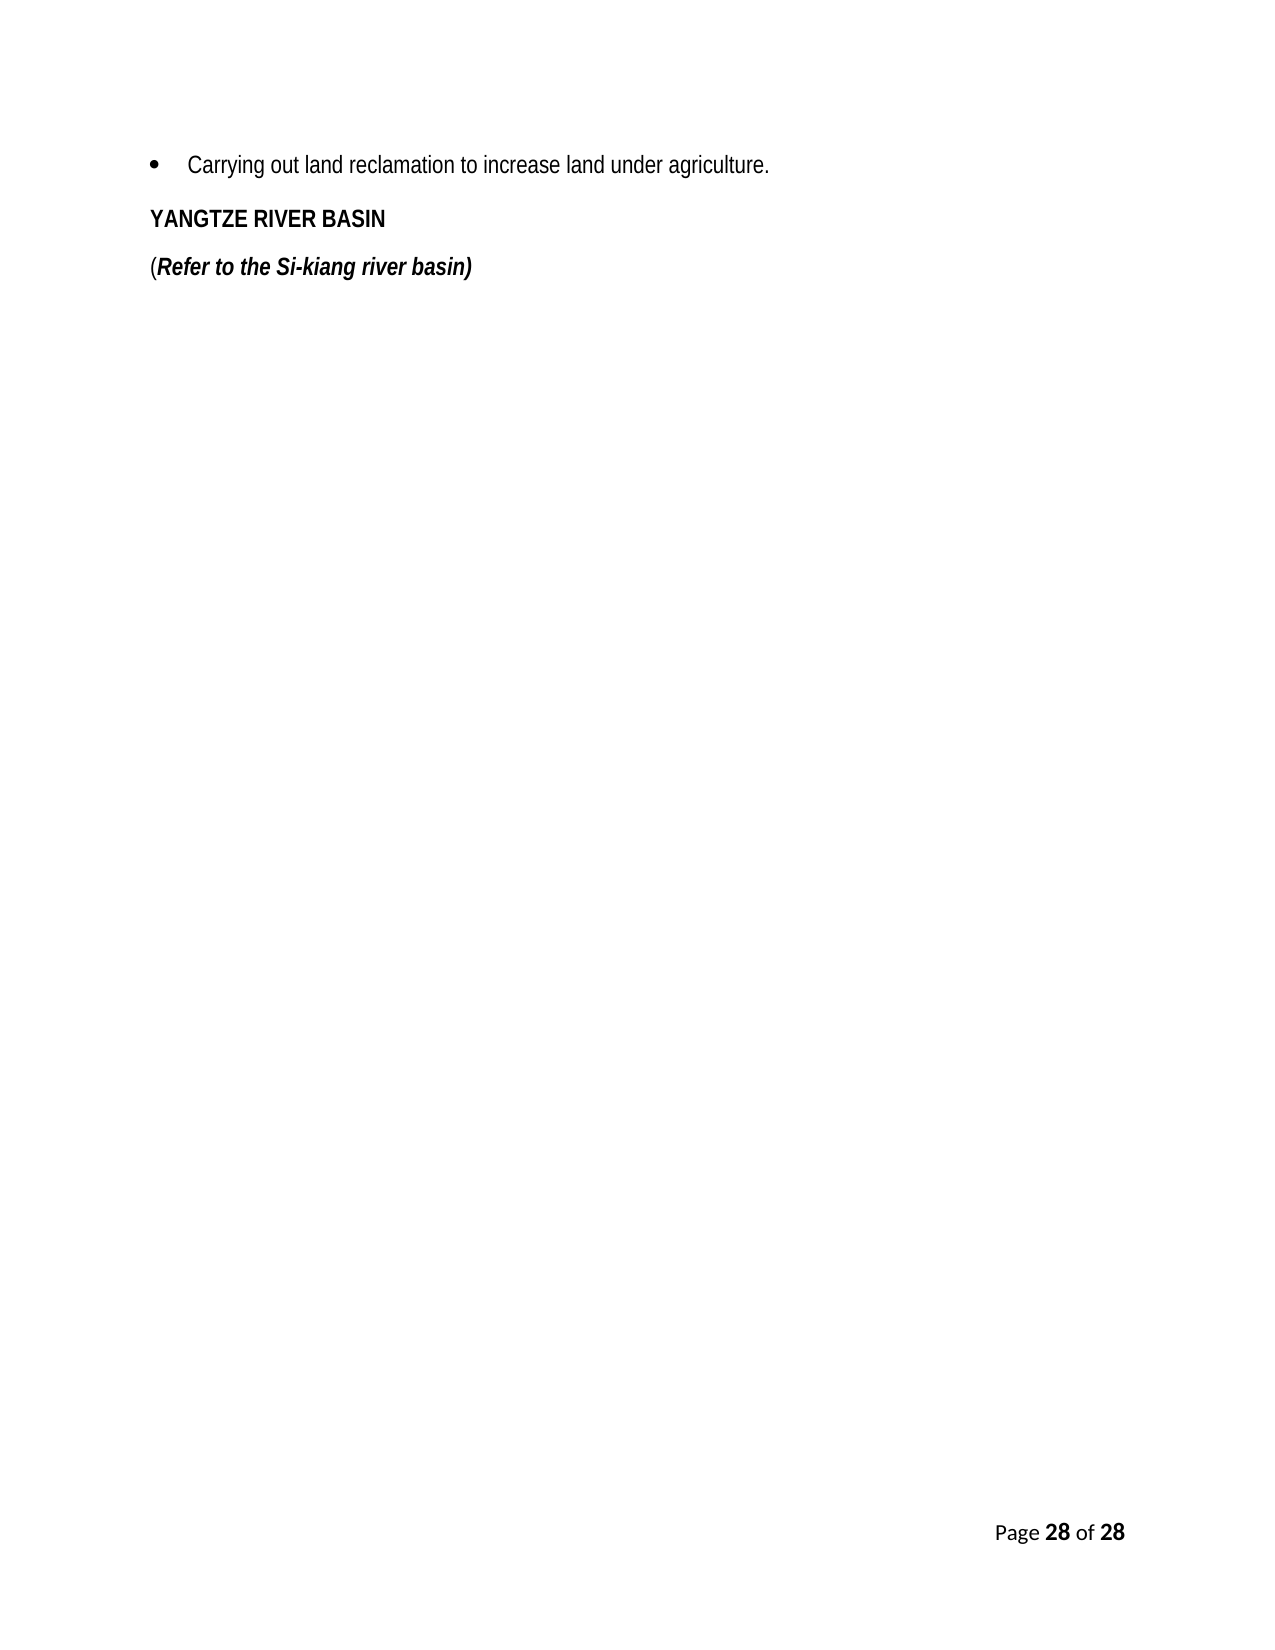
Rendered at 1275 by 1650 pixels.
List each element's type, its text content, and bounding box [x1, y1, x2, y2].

text YANGTZE RIVER BASIN [150, 204, 1125, 233]
text (Refer to the Si-kiang river basin) [150, 252, 1125, 280]
list Carrying out land reclamation to increase land under agriculture. [150, 150, 1125, 179]
